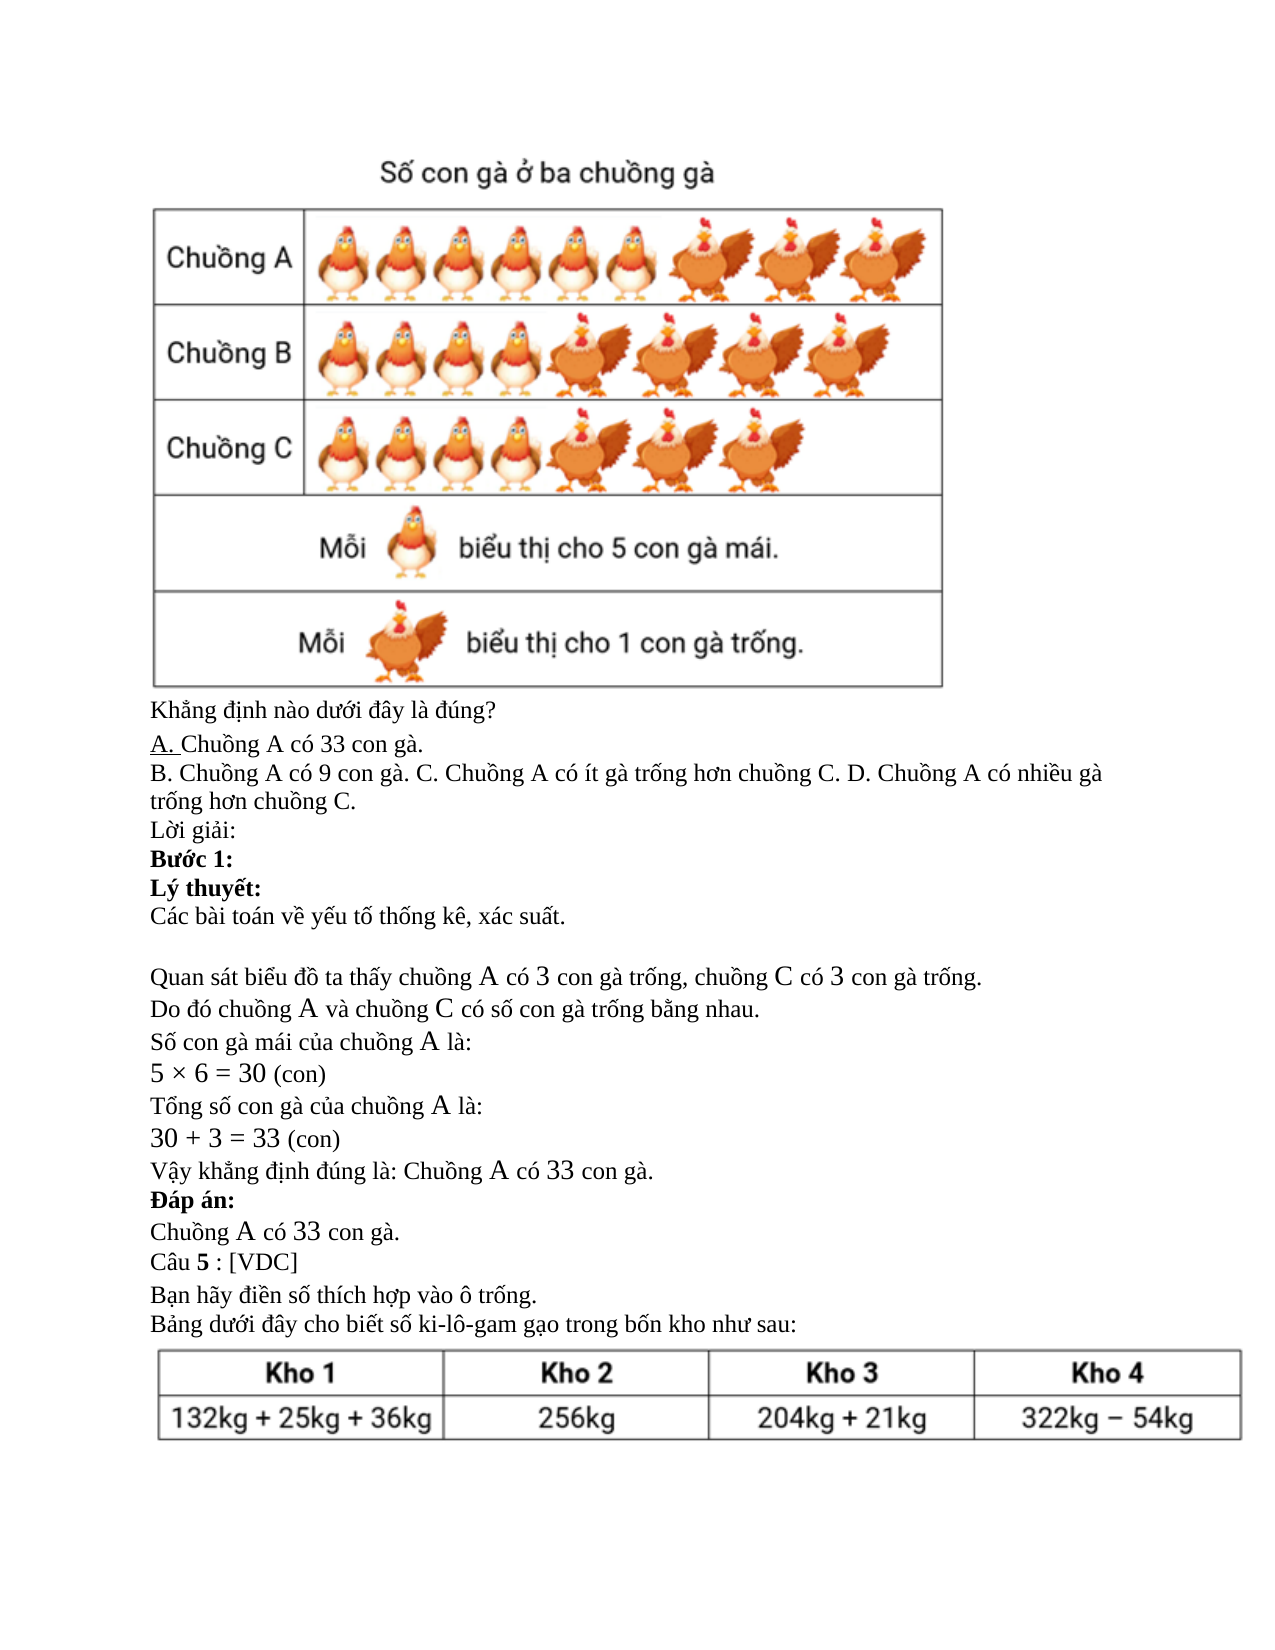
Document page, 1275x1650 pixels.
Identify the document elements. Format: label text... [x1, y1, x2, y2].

text B. Chuồng A có 9 con gà. C. Chuồng A có ít gà trống hơn chuồng C. D. Chuồng A có nhiều gà trống hơn chuồng C. [150, 758, 1125, 815]
text Bước 1: [150, 844, 1125, 873]
text A. Chuồng A có 33 con gà. [150, 729, 1125, 758]
text Lý thuyết: Các bài toán về yếu tố thống kê, xác suất. Quan sát biểu đồ ta thấy chuồng A có 3 con gà trống, chuồng C có 3 con gà trống. Do đó chuồng A và chuồng C có số con gà trống bằng nhau. Số con gà mái của chuồng A là: 5 × 6 = 30 (con) Tổng số con gà của chuồng A là: 30 + 3 = 33 (con) Vậy khẳng định đúng là: Chuồng A có 33 con gà. Đáp án: Chuồng A có 33 con gà. [150, 873, 1125, 1247]
picture [150, 1338, 1249, 1450]
text Câu 5 : [VDC] [150, 1247, 1125, 1276]
text Lời giải: [150, 815, 1125, 844]
picture [150, 150, 948, 695]
